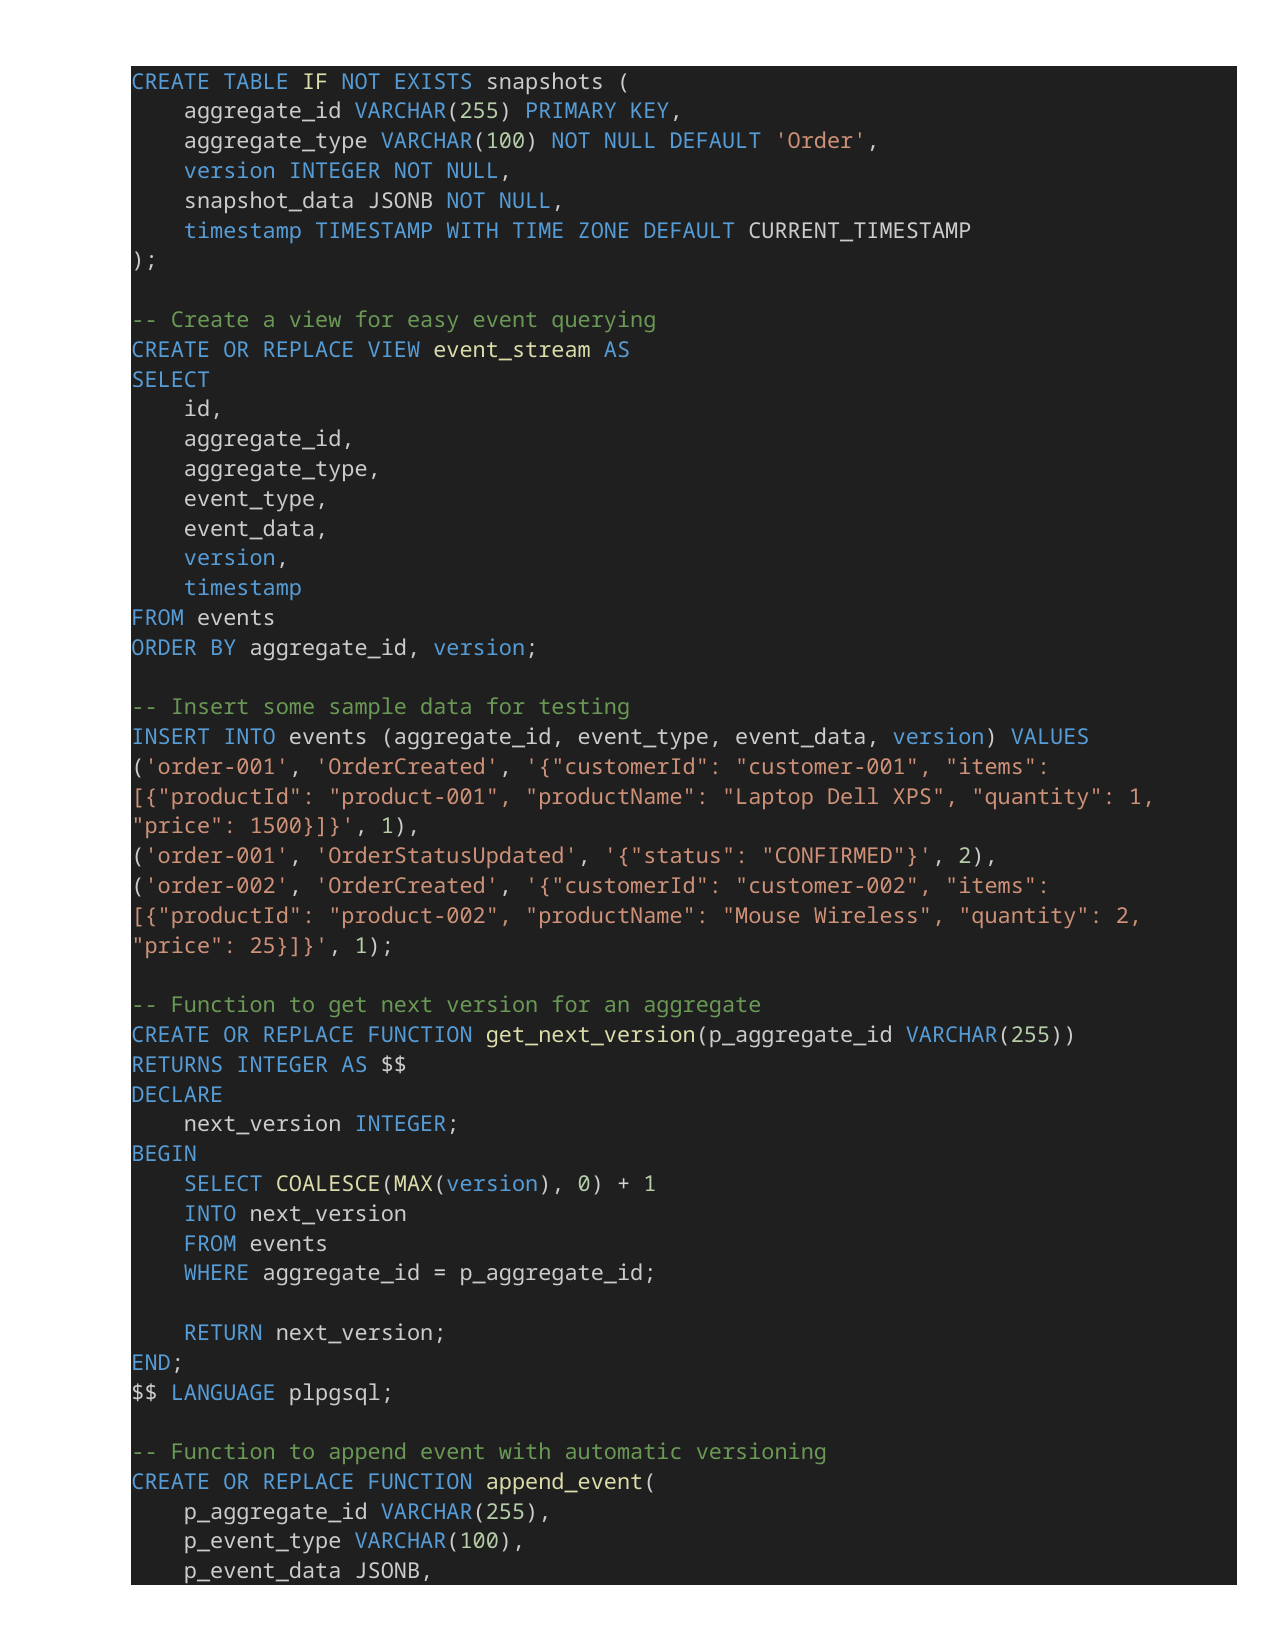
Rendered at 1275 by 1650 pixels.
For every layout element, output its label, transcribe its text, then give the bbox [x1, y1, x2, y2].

text INSERT INTO events (aggregate_id, event_type, event_data, version) VALUES [131, 721, 1237, 751]
text snapshot_data JSONB NOT NULL, [131, 185, 1237, 214]
text SELECT [131, 363, 1237, 393]
text next_version INTEGER; [131, 1108, 1237, 1138]
text INTO next_version [131, 1198, 1237, 1227]
text CREATE TABLE IF NOT EXISTS snapshots ( [131, 66, 1237, 95]
text p_aggregate_id VARCHAR(255), [131, 1496, 1237, 1525]
text timestamp TIMESTAMP WITH TIME ZONE DEFAULT CURRENT_TIMESTAMP [131, 214, 1237, 244]
text event_data, [131, 512, 1237, 542]
text id, [131, 393, 1237, 423]
text ('order-002', 'OrderCreated', '{"customerId": "customer-002", "items": [{"productId": "product-002", "productName": "Mouse Wireless", "quantity": 2, "price": 25}]}', 1); [131, 870, 1237, 959]
text WHERE aggregate_id = p_aggregate_id; [131, 1257, 1237, 1287]
text SELECT COALESCE(MAX(version), 0) + 1 [131, 1168, 1237, 1198]
text ('order-001', 'OrderCreated', '{"customerId": "customer-001", "items": [{"productId": "product-001", "productName": "Laptop Dell XPS", "quantity": 1, "price": 1500}]}', 1), [131, 751, 1237, 840]
text -- Create a view for easy event querying [131, 304, 1237, 334]
text CREATE OR REPLACE FUNCTION append_event( [131, 1466, 1237, 1496]
text version, [131, 542, 1237, 572]
text version INTEGER NOT NULL, [131, 155, 1237, 185]
text aggregate_type VARCHAR(100) NOT NULL DEFAULT 'Order', [131, 125, 1237, 155]
text $$ LANGUAGE plpgsql; [131, 1376, 1237, 1406]
text BEGIN [131, 1138, 1237, 1168]
text aggregate_type, [131, 453, 1237, 483]
text END; [131, 1347, 1237, 1376]
text timestamp [131, 572, 1237, 602]
text aggregate_id, [131, 423, 1237, 453]
text p_event_data JSONB, [131, 1555, 1237, 1585]
text -- Insert some sample data for testing [131, 691, 1237, 721]
text -- Function to append event with automatic versioning [131, 1436, 1237, 1466]
text p_event_type VARCHAR(100), [131, 1525, 1237, 1555]
text event_type, [131, 483, 1237, 512]
text CREATE OR REPLACE FUNCTION get_next_version(p_aggregate_id VARCHAR(255)) [131, 1019, 1237, 1049]
text ('order-001', 'OrderStatusUpdated', '{"status": "CONFIRMED"}', 2), [131, 840, 1237, 870]
text -- Function to get next version for an aggregate [131, 989, 1237, 1019]
text ); [131, 244, 1237, 274]
text FROM events [131, 602, 1237, 632]
text DECLARE [131, 1078, 1237, 1108]
text CREATE OR REPLACE VIEW event_stream AS [131, 334, 1237, 363]
text ORDER BY aggregate_id, version; [131, 632, 1237, 661]
text aggregate_id VARCHAR(255) PRIMARY KEY, [131, 95, 1237, 125]
text RETURNS INTEGER AS $$ [131, 1049, 1237, 1078]
text FROM events [131, 1227, 1237, 1257]
text RETURN next_version; [131, 1317, 1237, 1347]
